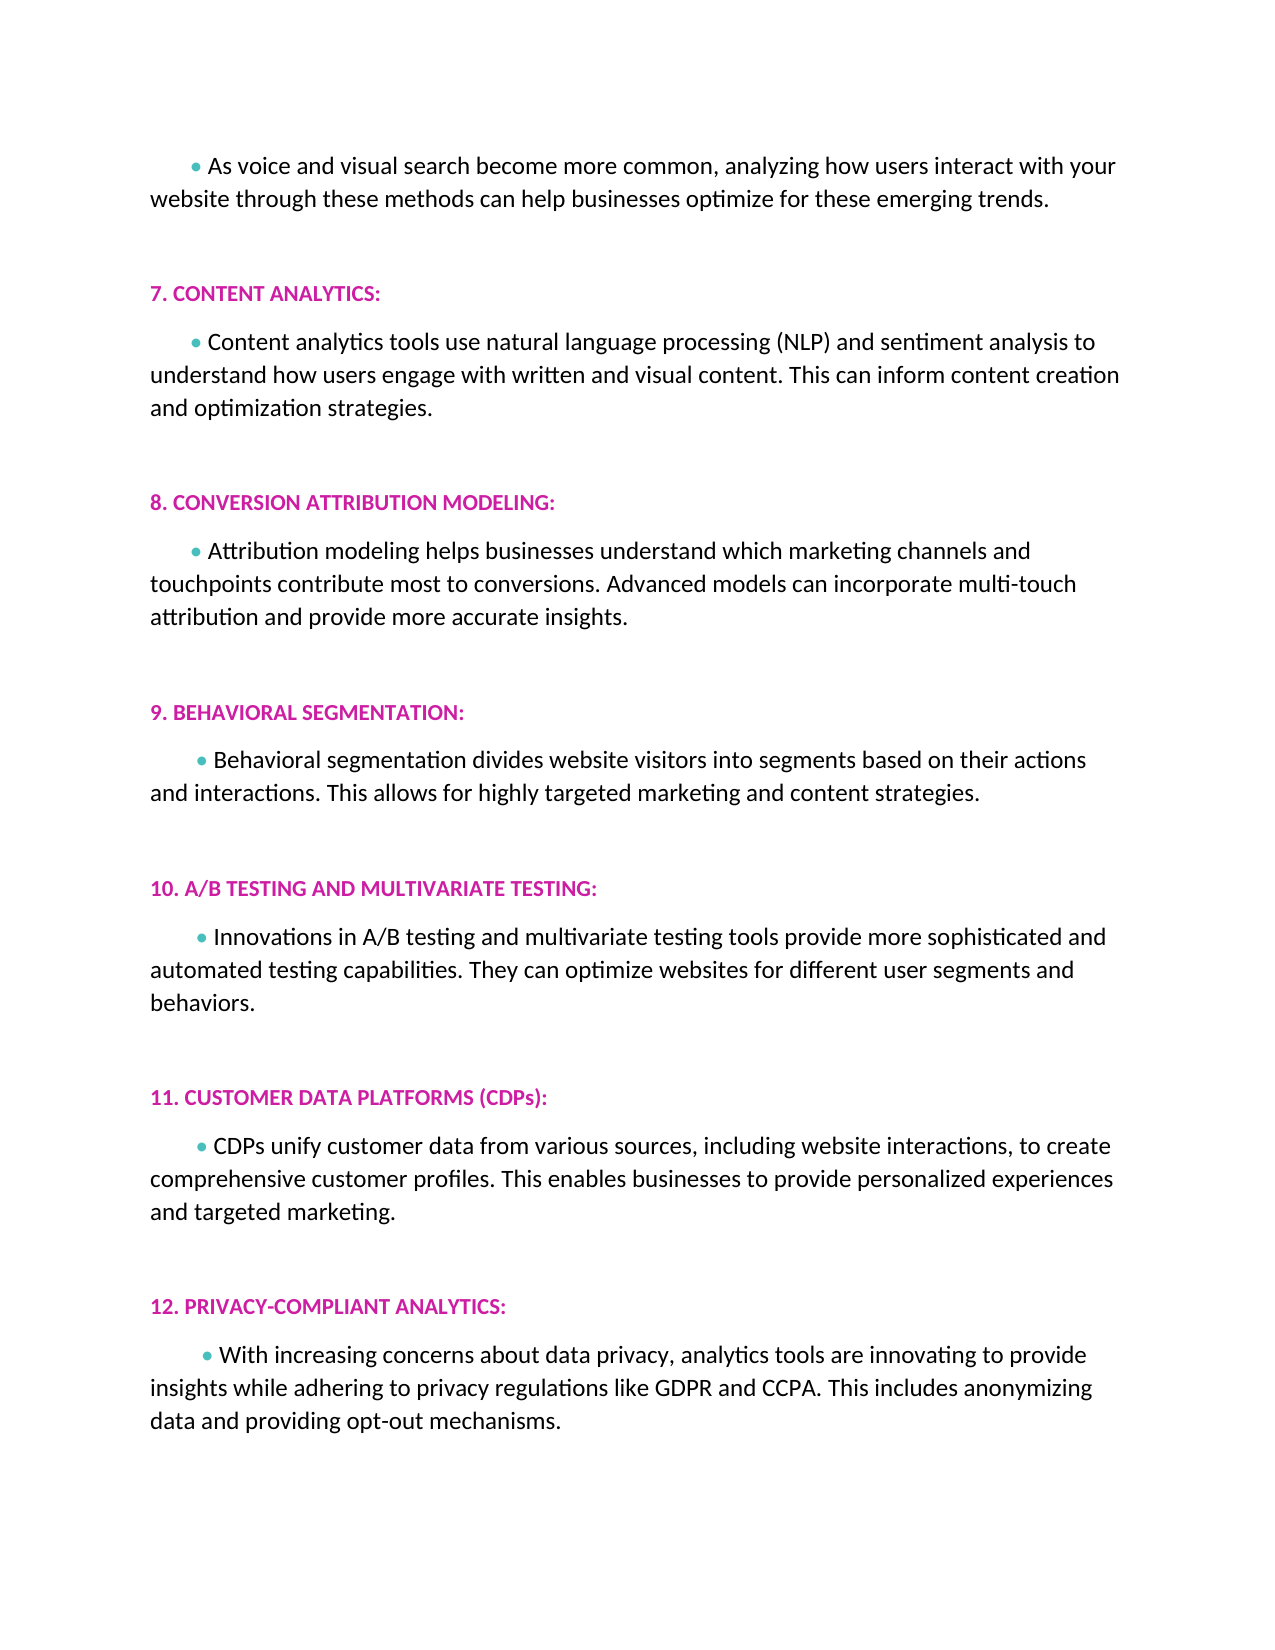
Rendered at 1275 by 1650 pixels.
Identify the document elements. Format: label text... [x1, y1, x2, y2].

text • Attribution modeling helps businesses understand which marketing channels and touchpoints contribute most to conversions. Advanced models can incorporate multi-touch attribution and provide more accurate insights. [150, 535, 1125, 632]
text • CDPs unify customer data from various sources, including website interactions, to create comprehensive customer profiles. This enables businesses to provide personalized experiences and targeted marketing. [150, 1130, 1125, 1226]
text • As voice and visual search become more common, analyzing how users interact with your website through these methods can help businesses optimize for these emerging trends. [150, 150, 1125, 213]
text 9. BEHAVIORAL SEGMENTATION: [150, 698, 1125, 726]
text • Innovations in A/B testing and multivariate testing tools provide more sophisticated and automated testing capabilities. They can optimize websites for different user segments and behaviors. [150, 921, 1125, 1017]
text 11. CUSTOMER DATA PLATFORMS (CDPs): [150, 1083, 1125, 1111]
text 12. PRIVACY-COMPLIANT ANALYTICS: [150, 1292, 1125, 1320]
text 10. A/B TESTING AND MULTIVARIATE TESTING: [150, 874, 1125, 902]
text 8. CONVERSION ATTRIBUTION MODELING: [150, 488, 1125, 517]
text • Content analytics tools use natural language processing (NLP) and sentiment analysis to understand how users engage with written and visual content. This can inform content creation and optimization strategies. [150, 326, 1125, 423]
text • Behavioral segmentation divides website visitors into segments based on their actions and interactions. This allows for highly targeted marketing and content strategies. [150, 744, 1125, 808]
text • With increasing concerns about data privacy, analytics tools are innovating to provide insights while adhering to privacy regulations like GDPR and CCPA. This includes anonymizing data and providing opt-out mechanisms. [150, 1339, 1125, 1436]
text 7. CONTENT ANALYTICS: [150, 279, 1125, 307]
